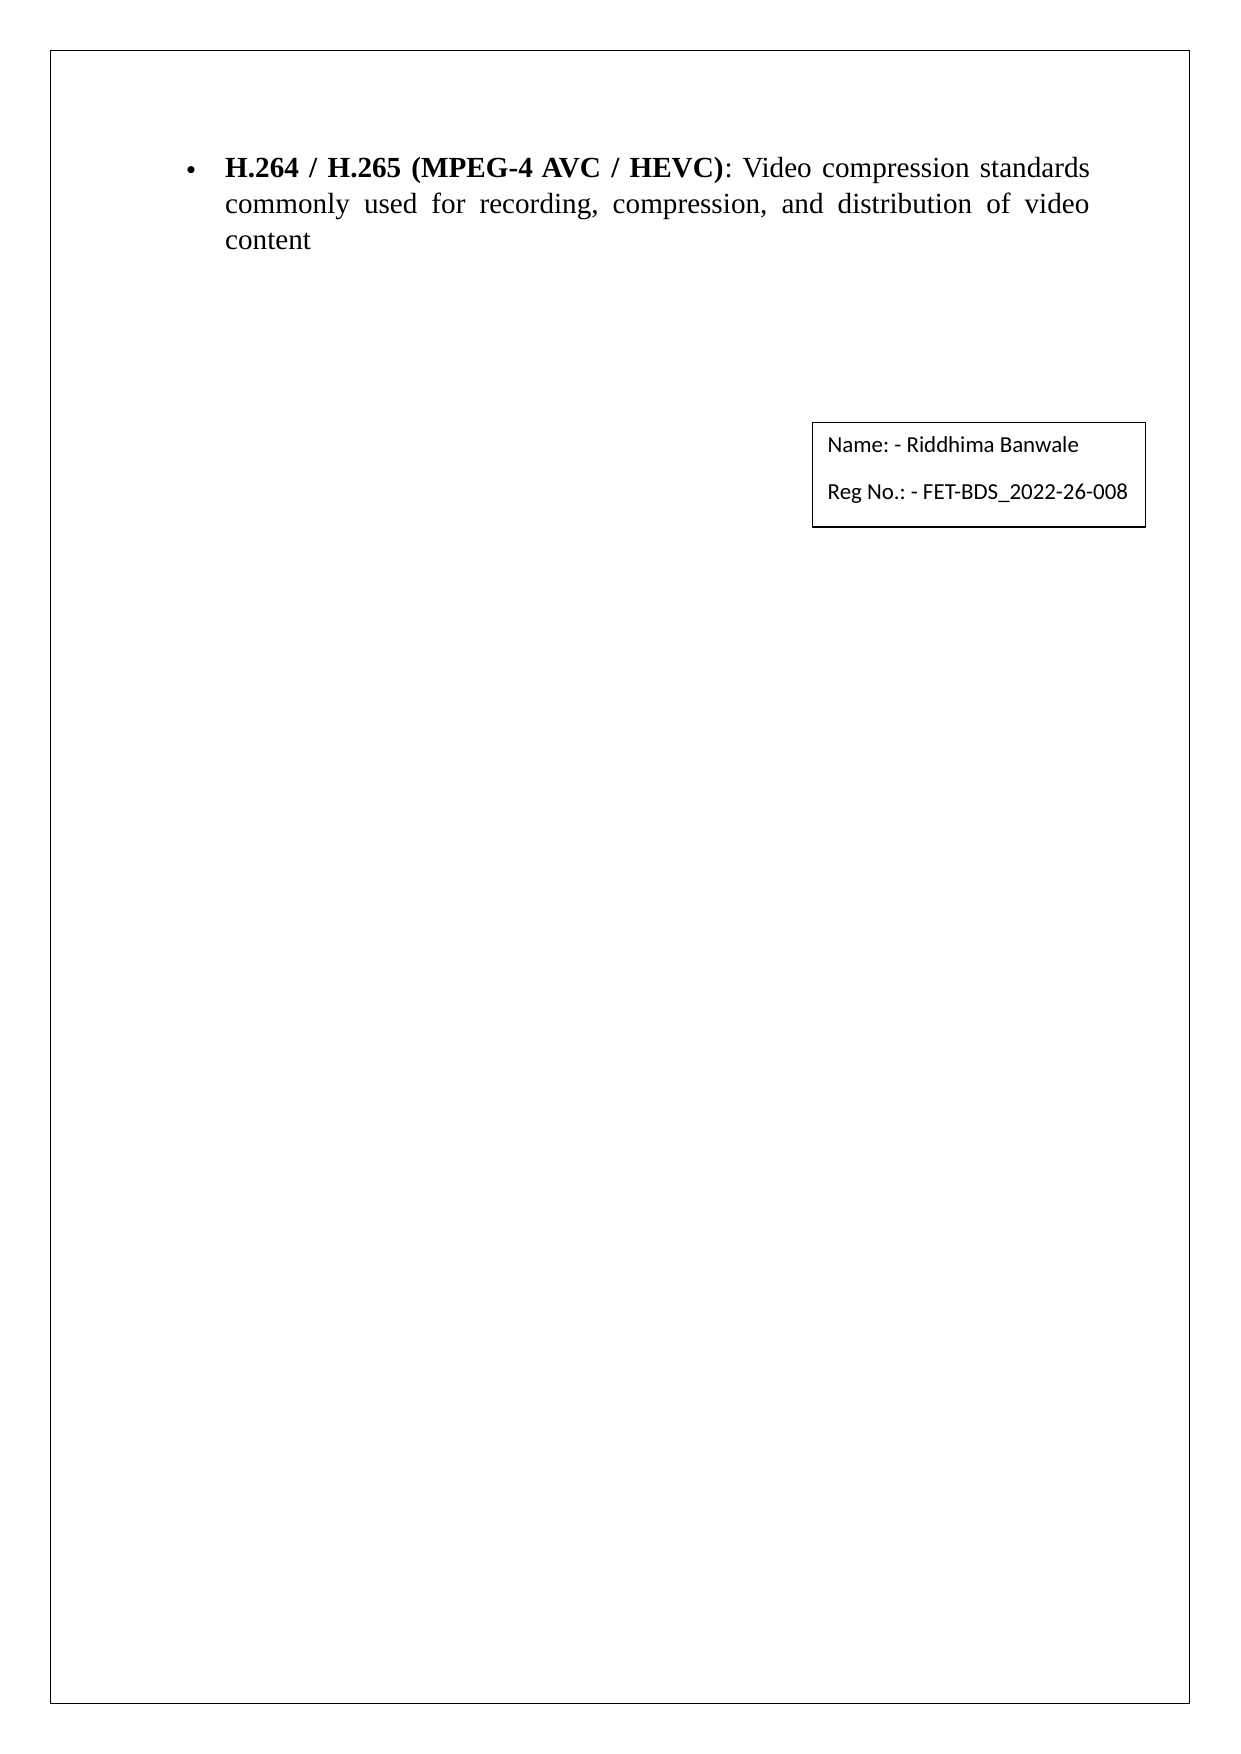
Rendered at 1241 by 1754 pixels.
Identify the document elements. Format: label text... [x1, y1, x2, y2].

list H.264 / H.265 (MPEG-4 AVC / HEVC): Video compression standards commonly used for recording, compression, and distribution of video content [187, 150, 1090, 256]
